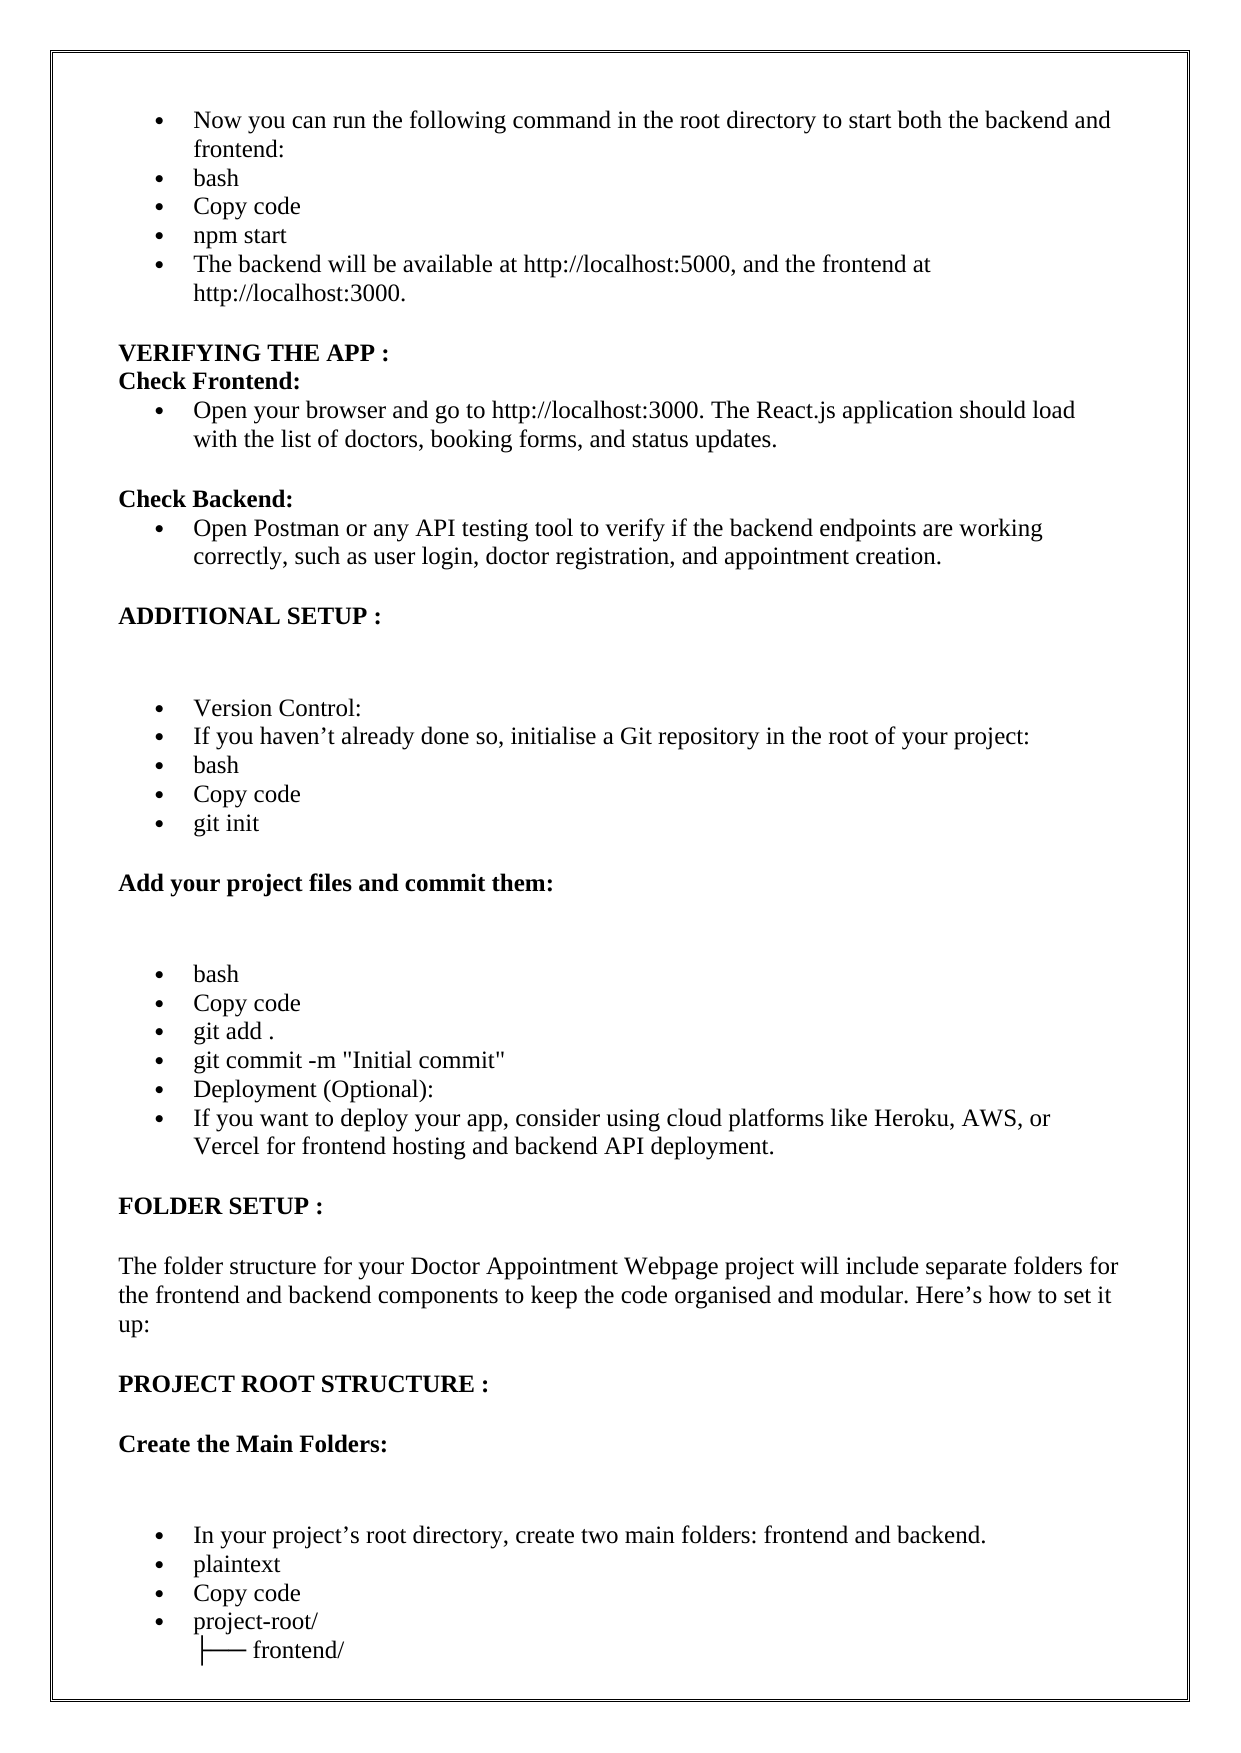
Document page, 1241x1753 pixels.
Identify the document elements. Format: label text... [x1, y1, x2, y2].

list If you want to deploy your app, consider using cloud platforms like Heroku, AWS, or Vercel for frontend hosting and backend API deployment. [156, 1103, 1123, 1160]
list If you haven’t already done so, initialise a Git repository in the root of your project: [156, 721, 1123, 750]
list bash [156, 750, 1123, 779]
list project-root/ [156, 1606, 1123, 1635]
list Open your browser and go to http://localhost:3000. The React.js application should load with the list of doctors, booking forms, and status updates. [156, 395, 1123, 453]
list In your project’s root directory, create two main folders: frontend and backend. [156, 1520, 1123, 1549]
list git commit -m "Initial commit" [156, 1045, 1123, 1074]
text PROJECT ROOT STRUCTURE : [118, 1369, 1123, 1398]
list Open Postman or any API testing tool to verify if the backend endpoints are working correctly, such as user login, doctor registration, and appointment creation. [156, 513, 1123, 570]
list plaintext [156, 1549, 1123, 1578]
list npm start [156, 220, 1123, 249]
list Copy code [156, 779, 1123, 808]
list Copy code [156, 1578, 1123, 1606]
text FOLDER SETUP : [118, 1191, 1123, 1220]
text The folder structure for your Doctor Appointment Webpage project will include separate folders for the frontend and backend components to keep the code organised and modular. Here’s how to set it up: [118, 1251, 1123, 1338]
list bash [156, 959, 1123, 988]
text Add your project files and commit them: [118, 868, 1123, 896]
list git add . [156, 1016, 1123, 1045]
text VERIFYING THE APP : [118, 338, 1123, 366]
text Check Frontend: [118, 366, 1123, 395]
list Copy code [156, 988, 1123, 1016]
list bash [156, 163, 1123, 191]
text Check Backend: [118, 484, 1123, 513]
text Create the Main Folders: [118, 1429, 1123, 1458]
list git init [156, 808, 1123, 836]
text ├── frontend/ [203, 1635, 1122, 1664]
list Now you can run the following command in the root directory to start both the backend and frontend: [156, 105, 1123, 163]
list Copy code [156, 191, 1123, 220]
list Deployment (Optional): [156, 1074, 1123, 1103]
list Version Control: [156, 693, 1123, 721]
text ADDITIONAL SETUP : [118, 601, 1123, 630]
list The backend will be available at http://localhost:5000, and the frontend at http://localhost:3000. [156, 249, 1123, 306]
